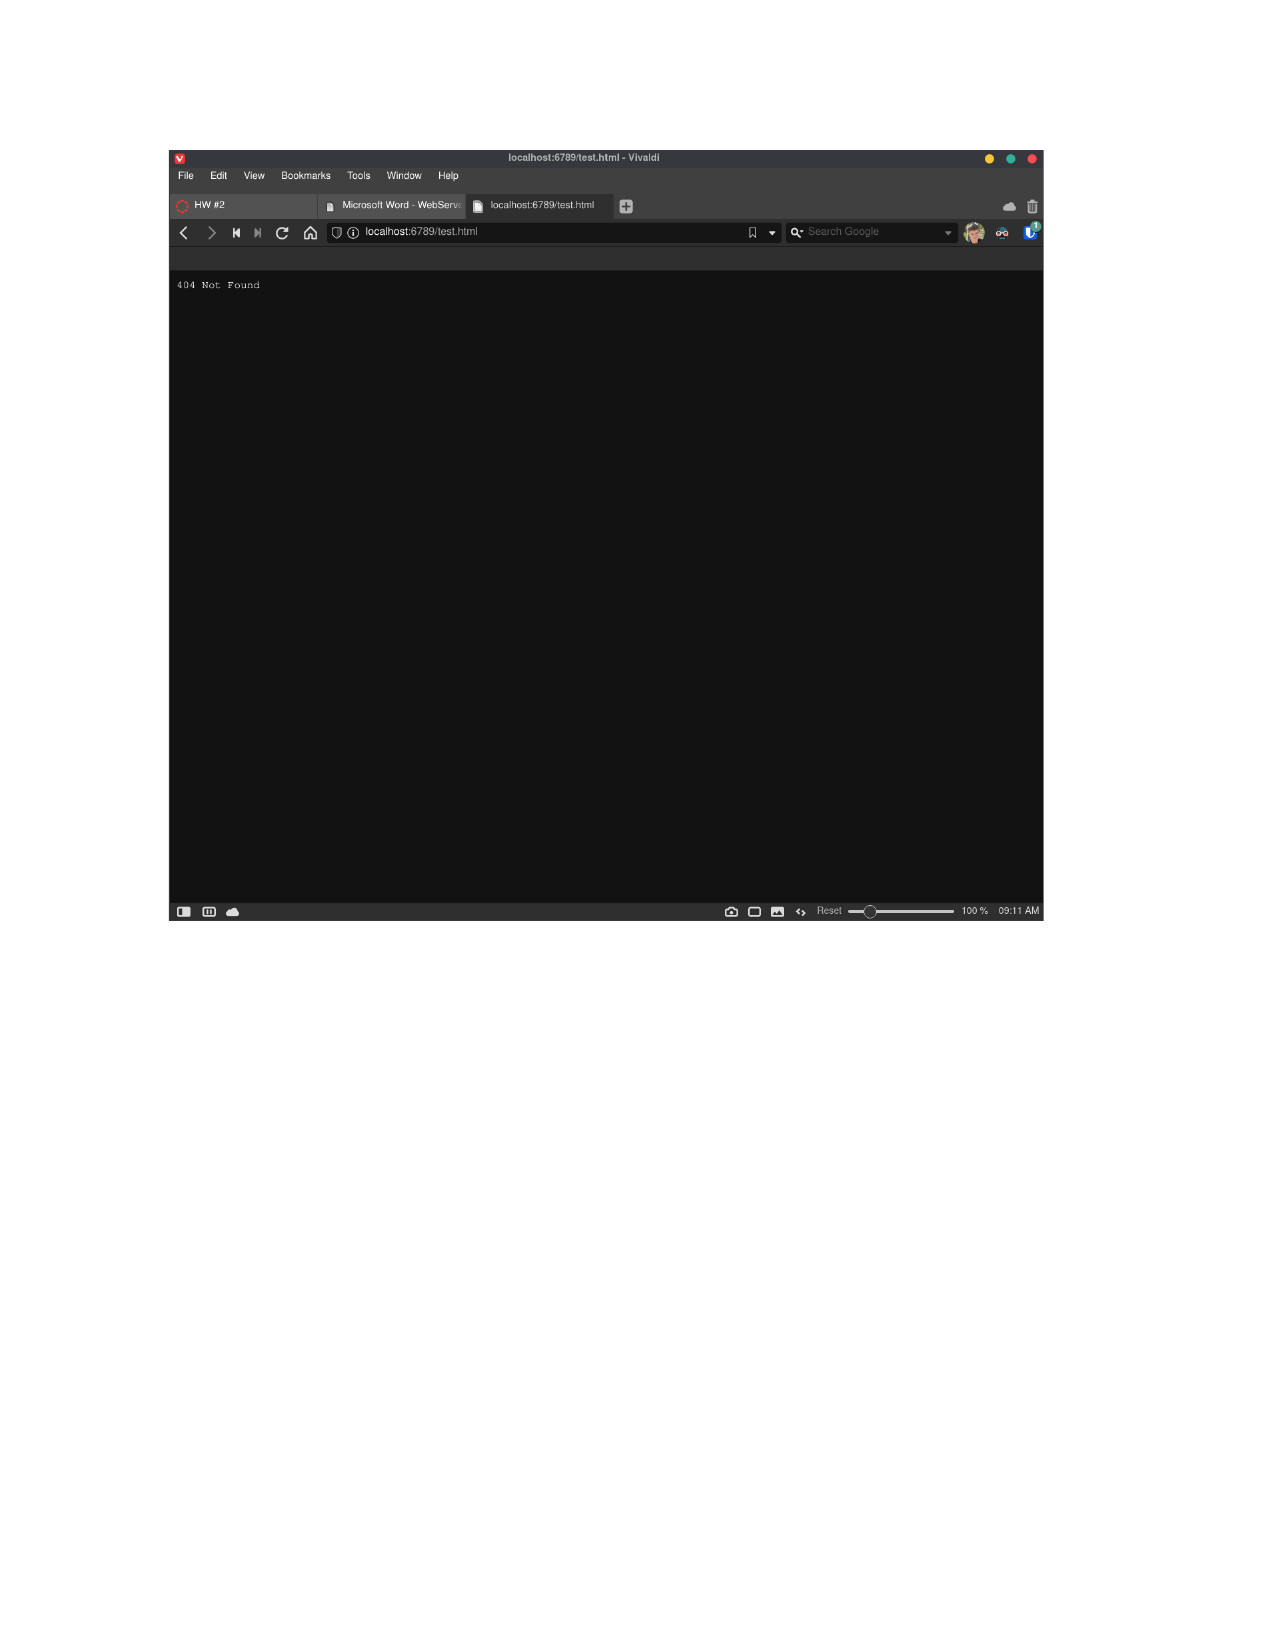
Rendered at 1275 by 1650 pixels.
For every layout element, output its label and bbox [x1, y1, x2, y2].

picture [168, 150, 1044, 921]
